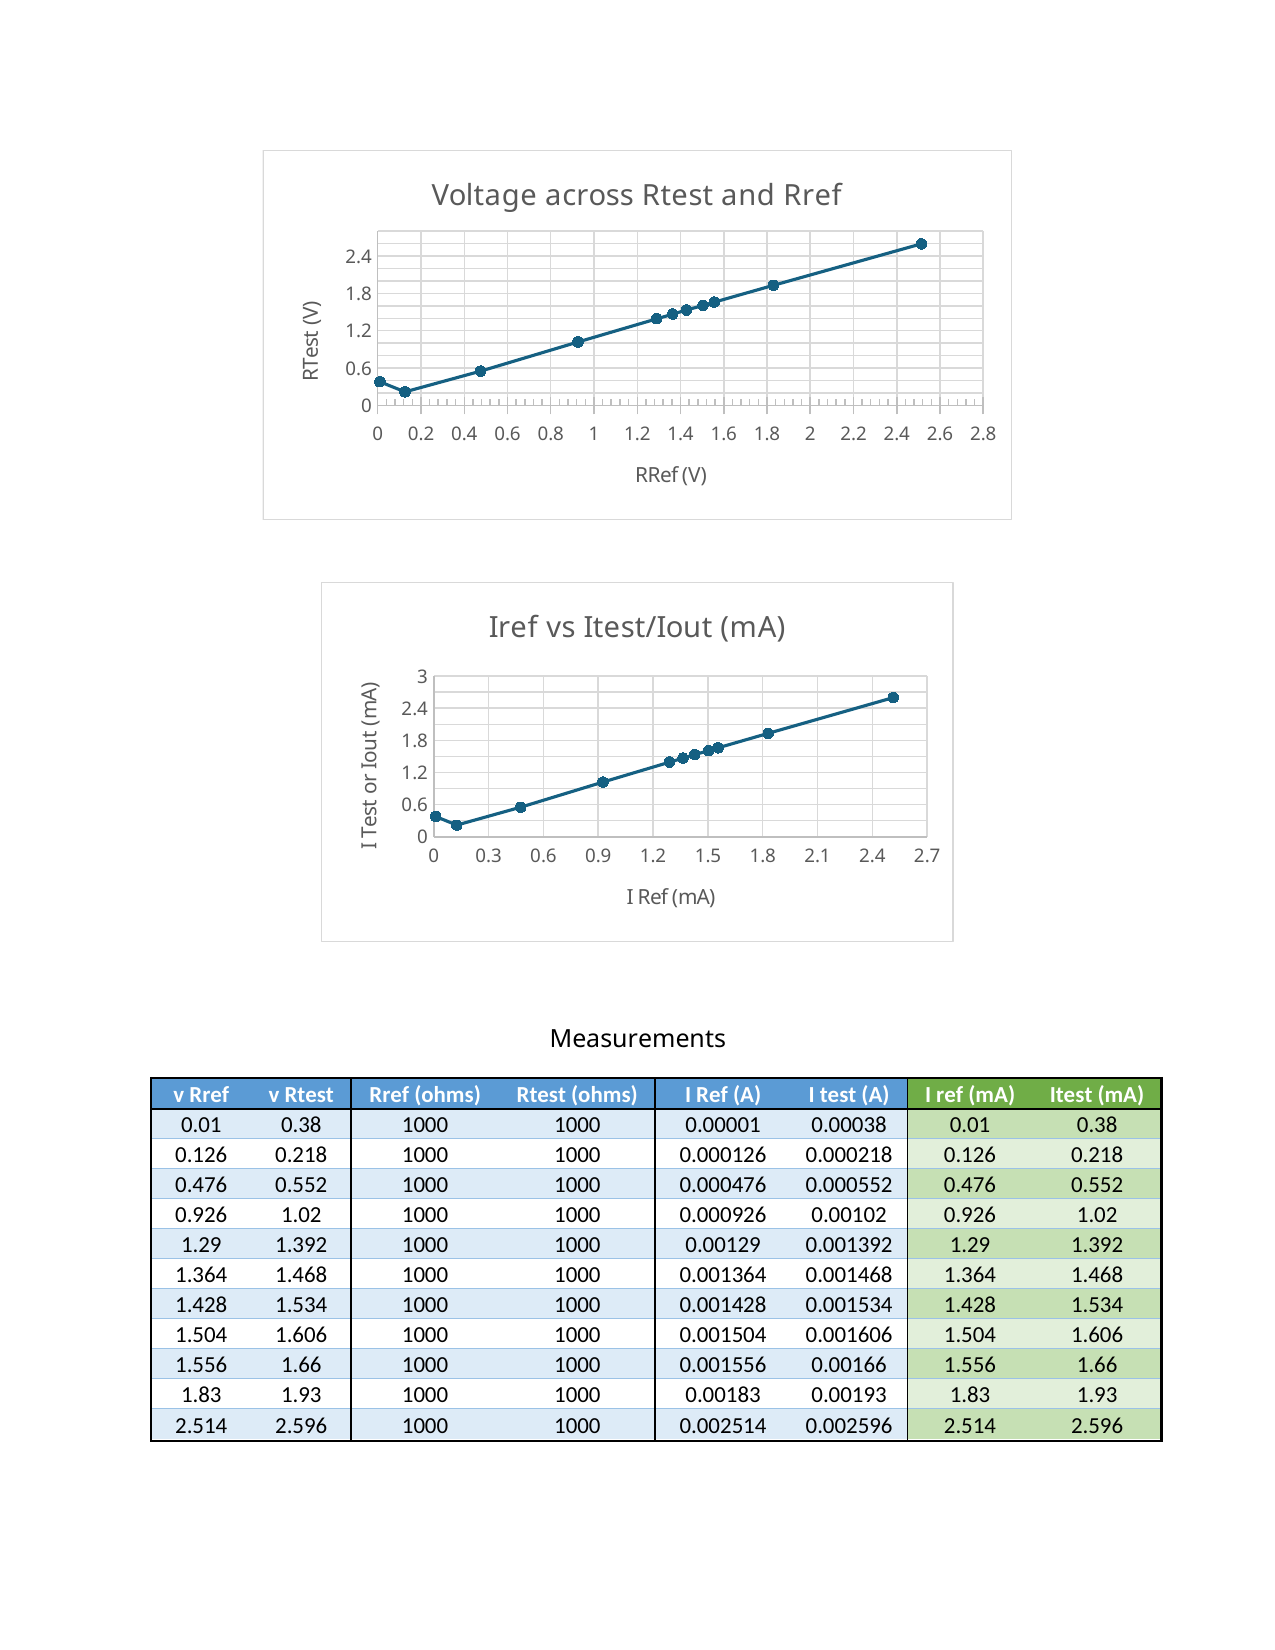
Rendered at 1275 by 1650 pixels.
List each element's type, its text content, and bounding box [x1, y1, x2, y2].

table_cell 0.38 [1032, 1110, 1160, 1138]
table_cell 1.83 [908, 1379, 1032, 1408]
table_cell 0.00183 [656, 1379, 791, 1408]
table_cell 0.000126 [656, 1139, 791, 1168]
table_cell 1.534 [1032, 1289, 1160, 1318]
table_cell 1.93 [251, 1379, 350, 1408]
table_cell 1000 [352, 1319, 499, 1348]
table_cell 0.926 [152, 1199, 251, 1228]
table_cell 1000 [499, 1199, 654, 1228]
table_cell 1.556 [908, 1349, 1032, 1378]
table_cell 1.66 [1032, 1349, 1160, 1378]
table_cell 0.000218 [791, 1139, 907, 1168]
table_cell 1.83 [152, 1379, 251, 1408]
table_cell 1.364 [908, 1259, 1032, 1288]
text Measurements [150, 1021, 1125, 1055]
table_cell 0.126 [908, 1139, 1032, 1168]
table_cell 1.66 [251, 1349, 350, 1378]
table_cell 0.218 [251, 1139, 350, 1168]
table_cell 0.001556 [656, 1349, 791, 1378]
table_cell 1.93 [1032, 1379, 1160, 1408]
table_cell 0.476 [908, 1169, 1032, 1198]
table_cell 1.392 [251, 1229, 350, 1258]
table_header v Rref [152, 1079, 251, 1108]
table_cell 1000 [352, 1199, 499, 1228]
table_cell 0.000552 [791, 1169, 907, 1198]
table_cell 0.002596 [791, 1409, 907, 1439]
table_cell 1000 [499, 1110, 654, 1138]
table_cell 2.596 [1032, 1409, 1160, 1439]
table_cell 0.000926 [656, 1199, 791, 1228]
table_cell 1.428 [908, 1289, 1032, 1318]
table_cell 0.000476 [656, 1169, 791, 1198]
table_cell 0.001534 [791, 1289, 907, 1318]
table_cell 0.001468 [791, 1259, 907, 1288]
table_cell 1.556 [152, 1349, 251, 1378]
table_cell 1000 [499, 1379, 654, 1408]
table_cell 1.504 [152, 1319, 251, 1348]
table_cell 1000 [499, 1229, 654, 1258]
table_cell 0.218 [1032, 1139, 1160, 1168]
table_cell 1000 [499, 1289, 654, 1318]
table_cell 1.468 [1032, 1259, 1160, 1288]
table_header Rtest (ohms) [499, 1079, 654, 1108]
table_cell 1000 [352, 1349, 499, 1378]
table_cell 0.38 [251, 1110, 350, 1138]
table_cell 2.514 [152, 1409, 251, 1439]
table_cell 2.596 [251, 1409, 350, 1439]
table_cell 1000 [499, 1139, 654, 1168]
table_header v Rtest [251, 1079, 350, 1108]
table_cell 1.534 [251, 1289, 350, 1318]
table_header I test (A) [791, 1079, 907, 1108]
table_cell 0.002514 [656, 1409, 791, 1439]
table_cell 0.00129 [656, 1229, 791, 1258]
table_cell 1.02 [1032, 1199, 1160, 1228]
table_cell 1000 [352, 1289, 499, 1318]
table_cell 1.364 [152, 1259, 251, 1288]
table_cell 1000 [499, 1259, 654, 1288]
table_cell 0.001428 [656, 1289, 791, 1318]
table_cell 1000 [352, 1229, 499, 1258]
table_cell 0.00102 [791, 1199, 907, 1228]
table_cell 1.606 [251, 1319, 350, 1348]
table_cell 1000 [499, 1169, 654, 1198]
table_cell 1.02 [251, 1199, 350, 1228]
table_cell 0.001504 [656, 1319, 791, 1348]
table_header Itest (mA) [1032, 1079, 1160, 1108]
table_cell 1.606 [1032, 1319, 1160, 1348]
table_cell 0.552 [251, 1169, 350, 1198]
table_cell 1.428 [152, 1289, 251, 1318]
table_cell 1.468 [251, 1259, 350, 1288]
table_header I ref (mA) [908, 1079, 1032, 1108]
table_cell 0.00001 [656, 1110, 791, 1138]
table_cell 0.926 [908, 1199, 1032, 1228]
table_cell 1000 [352, 1409, 499, 1439]
table_cell 0.001606 [791, 1319, 907, 1348]
table_cell 0.476 [152, 1169, 251, 1198]
table_cell 1000 [352, 1169, 499, 1198]
table_cell 1.392 [1032, 1229, 1160, 1258]
table_cell 1000 [499, 1319, 654, 1348]
table_cell 1000 [352, 1259, 499, 1288]
table_cell 1000 [352, 1139, 499, 1168]
table_header I Ref (A) [656, 1079, 791, 1108]
table_cell 1.504 [908, 1319, 1032, 1348]
table_cell 0.00193 [791, 1379, 907, 1408]
table_cell 0.01 [152, 1110, 251, 1138]
table_cell 1000 [352, 1379, 499, 1408]
table_cell 0.126 [152, 1139, 251, 1168]
table_header Rref (ohms) [352, 1079, 499, 1108]
table_cell 1.29 [152, 1229, 251, 1258]
table_cell 1000 [499, 1409, 654, 1439]
table_cell 0.00038 [791, 1110, 907, 1138]
table_cell 1000 [352, 1110, 499, 1138]
table_cell 1000 [499, 1349, 654, 1378]
table_cell 1.29 [908, 1229, 1032, 1258]
table_cell 2.514 [908, 1409, 1032, 1439]
table_cell 0.01 [908, 1110, 1032, 1138]
table_cell 0.00166 [791, 1349, 907, 1378]
table_cell 0.001364 [656, 1259, 791, 1288]
table_cell 0.001392 [791, 1229, 907, 1258]
table_cell 0.552 [1032, 1169, 1160, 1198]
